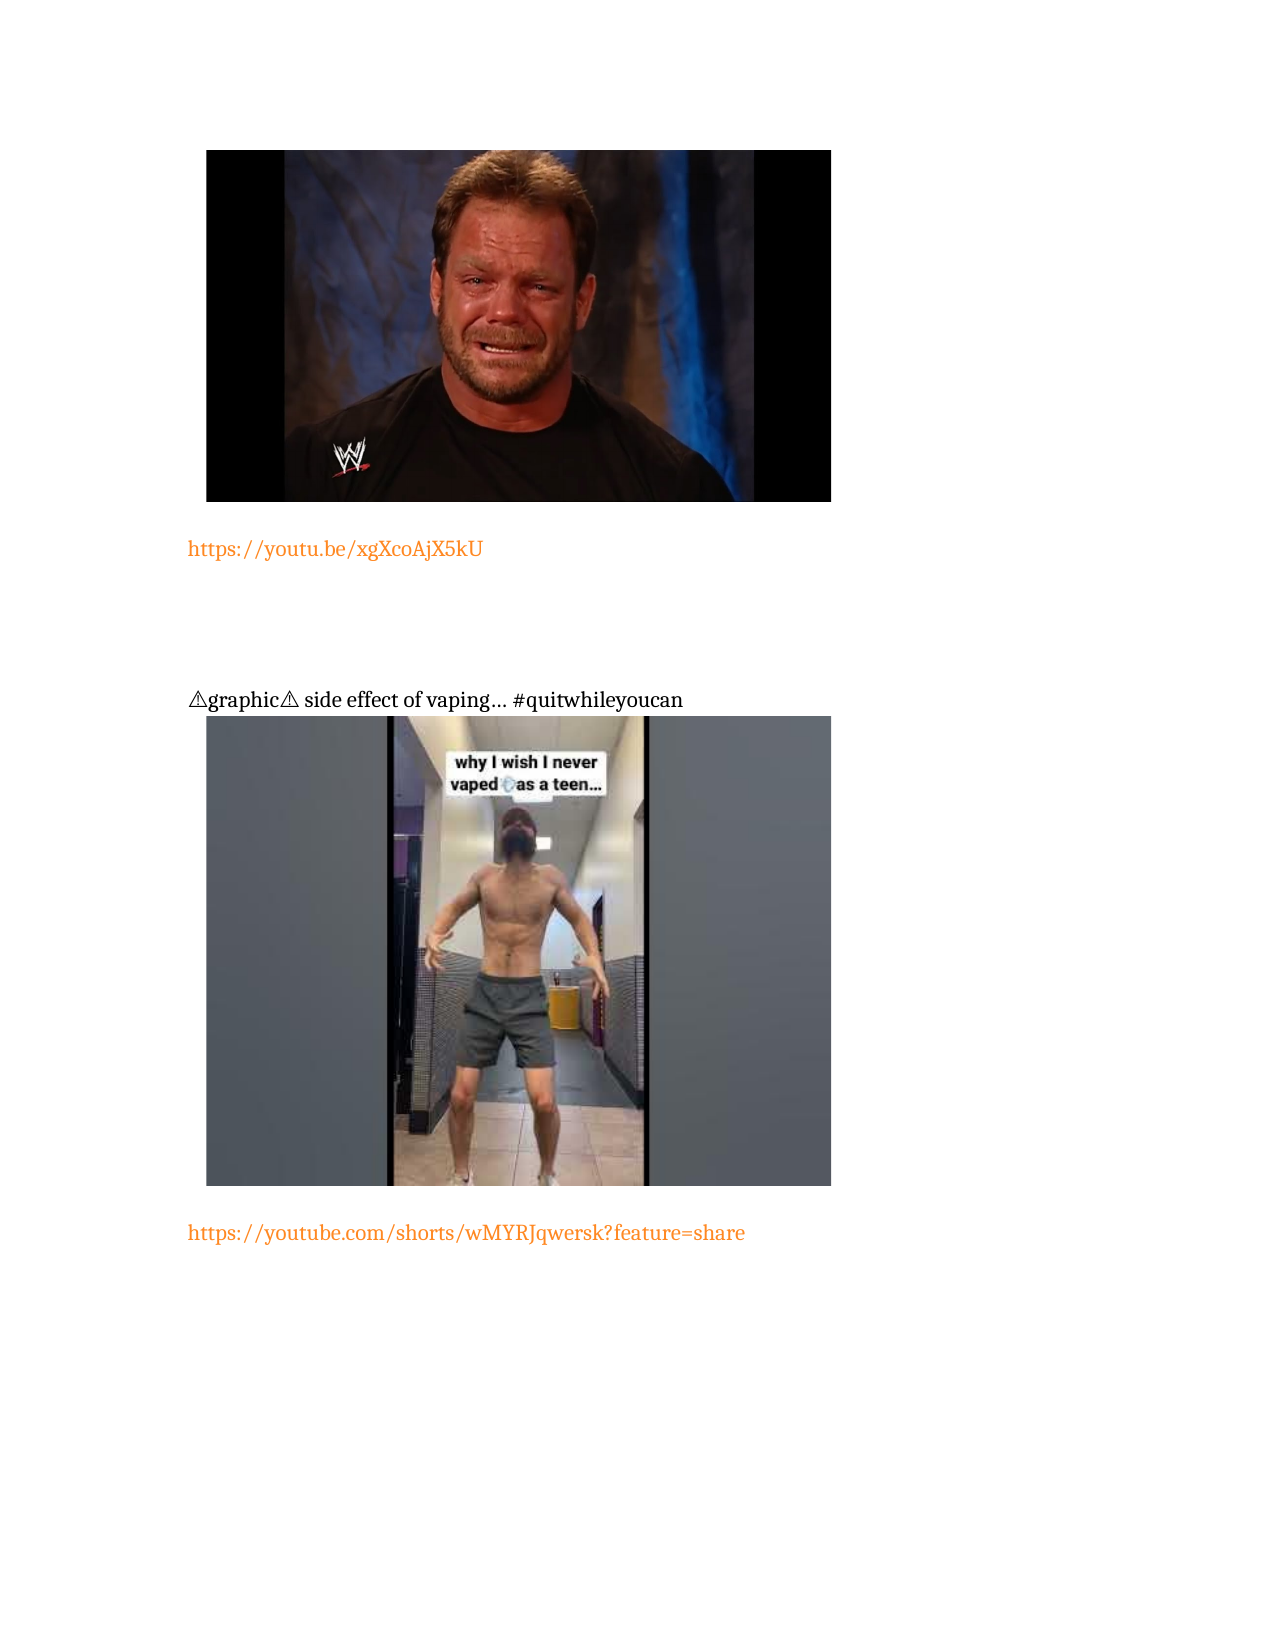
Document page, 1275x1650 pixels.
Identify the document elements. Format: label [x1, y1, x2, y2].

text [187, 150, 1087, 1397]
picture [206, 150, 832, 502]
picture [206, 716, 832, 1186]
